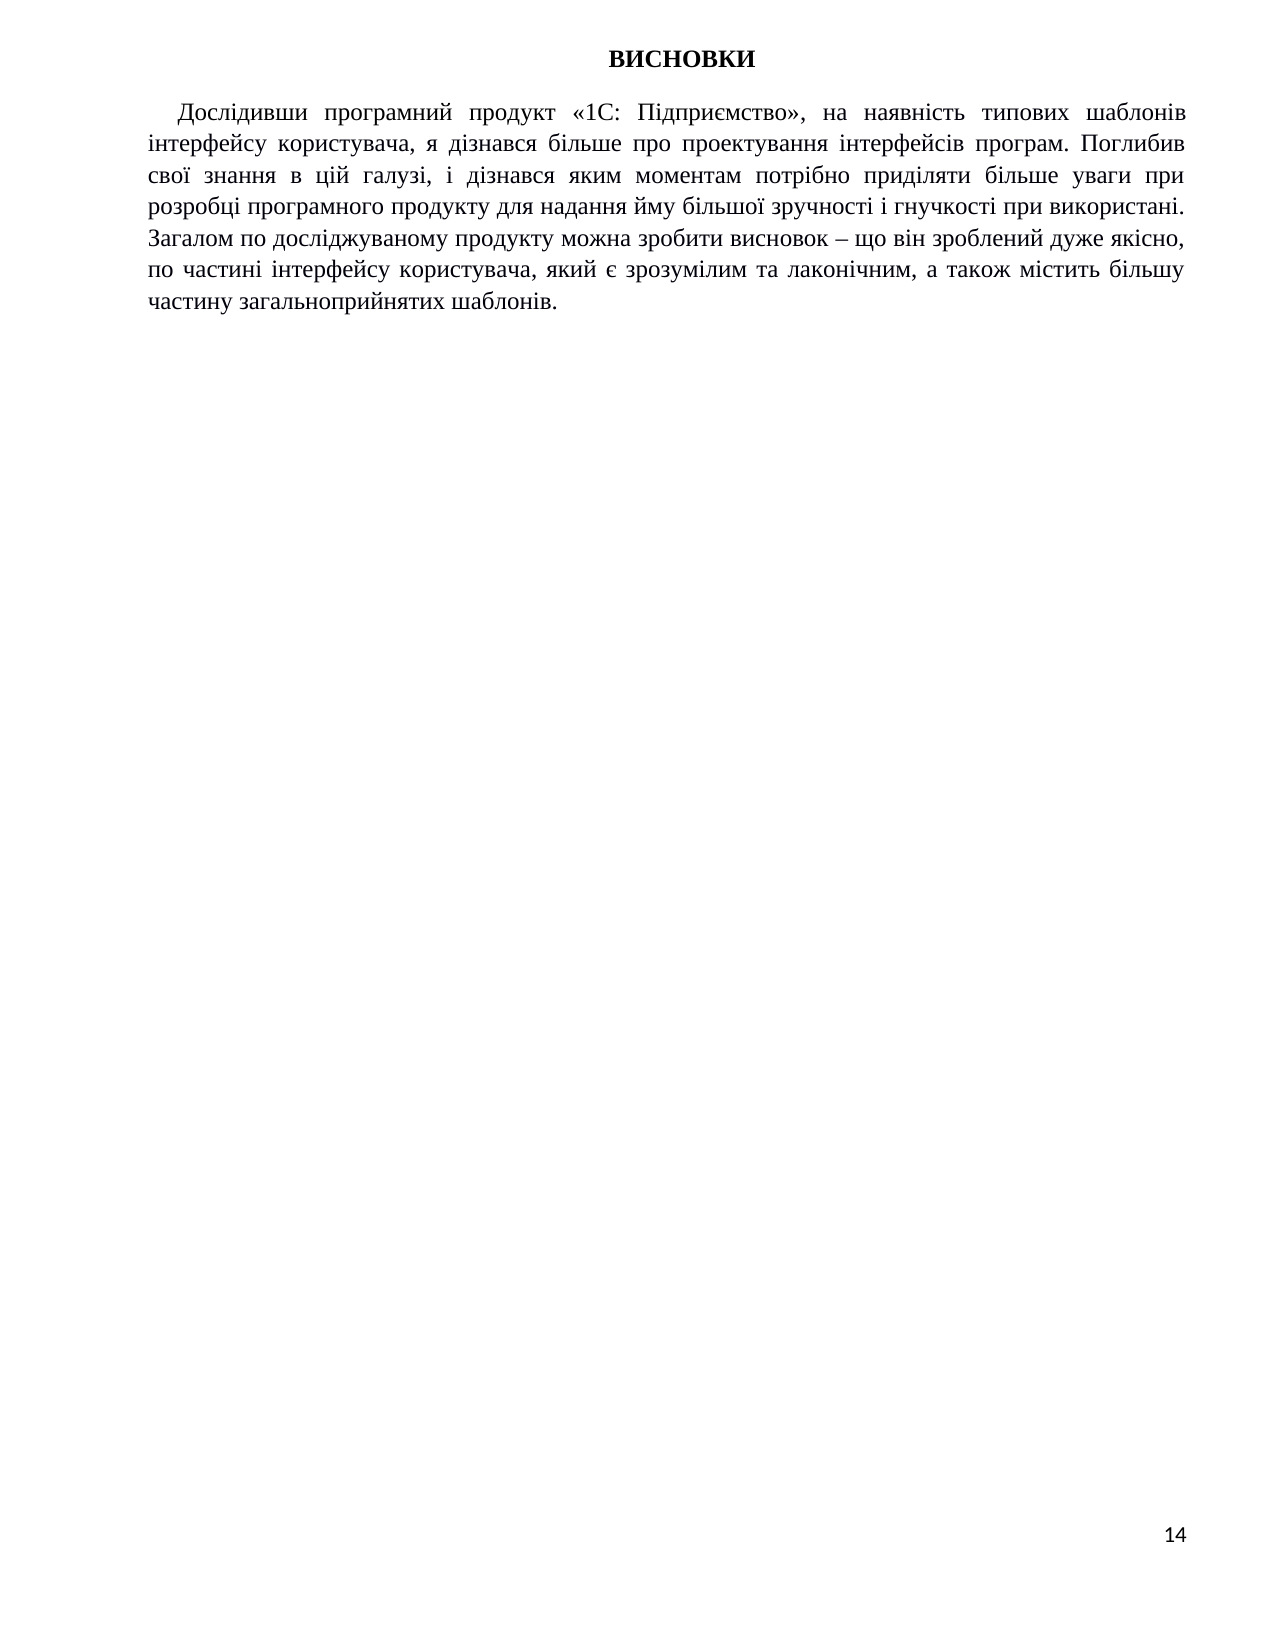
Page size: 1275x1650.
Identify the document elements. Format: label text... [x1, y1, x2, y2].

text Дослідивши програмний продукт «1С: Підприємство», на наявність типових шаблонів інтерфейсу користувача, я дізнався більше про проектування інтерфейсів програм. Поглибив свої знання в цій галузі, і дізнався яким моментам потрібно приділяти більше уваги при розробці програмного продукту для надання йму більшої зручності і гнучкості при використані. Загалом по досліджуваному продукту можна зробити висновок – що він зроблений дуже якісно, по частині інтерфейсу користувача, який є зрозумілим та лаконічним, а також містить більшу частину загальноприйнятих шаблонів. [148, 97, 1186, 315]
text ВИСНОВКИ [148, 44, 1186, 73]
